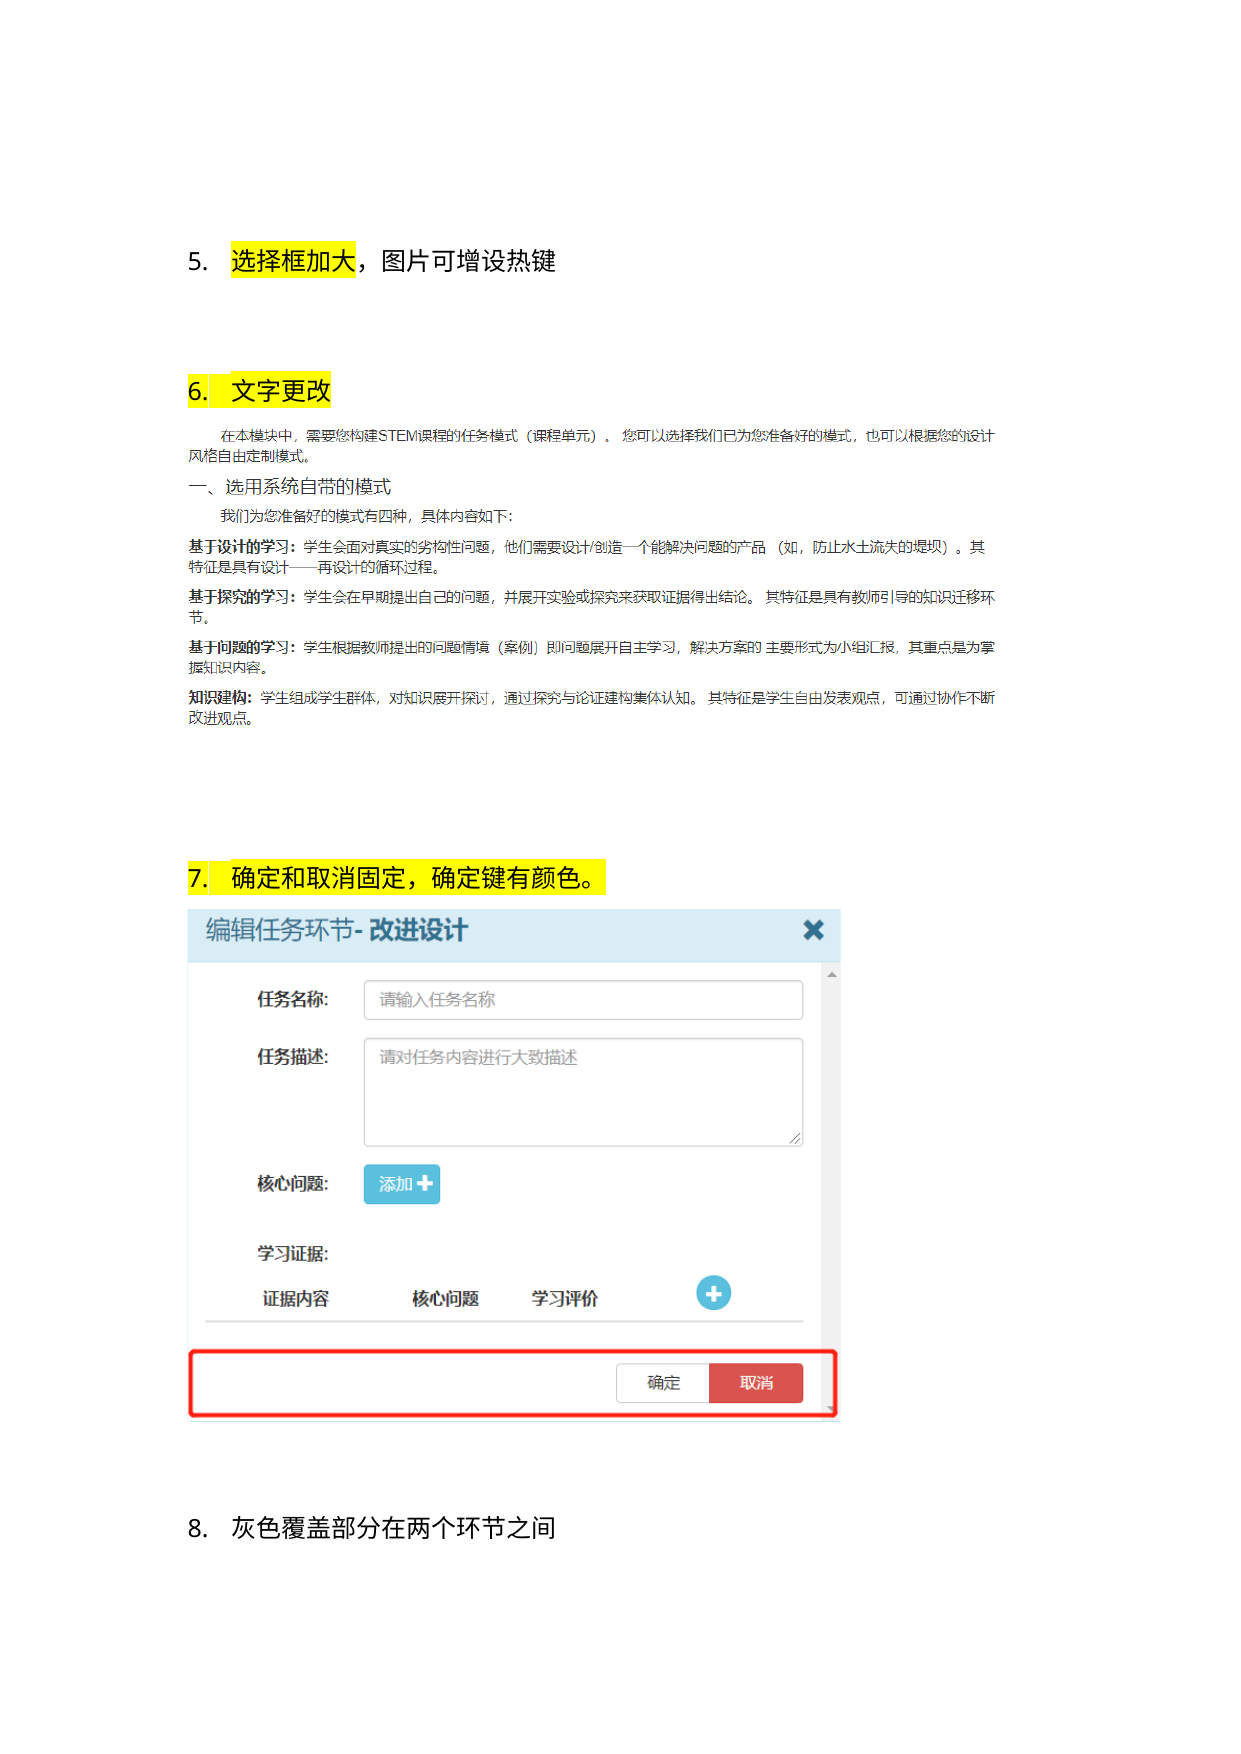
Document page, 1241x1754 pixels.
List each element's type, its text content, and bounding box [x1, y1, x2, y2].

list 选择框加大，图片可增设热键 [187, 227, 1053, 292]
picture [187, 422, 997, 757]
list 灰色覆盖部分在两个环节之间 [187, 1494, 1053, 1559]
list 文字更改 [187, 357, 1053, 422]
picture [187, 909, 841, 1422]
list 确定和取消固定，确定键有颜色。 [187, 844, 1053, 909]
